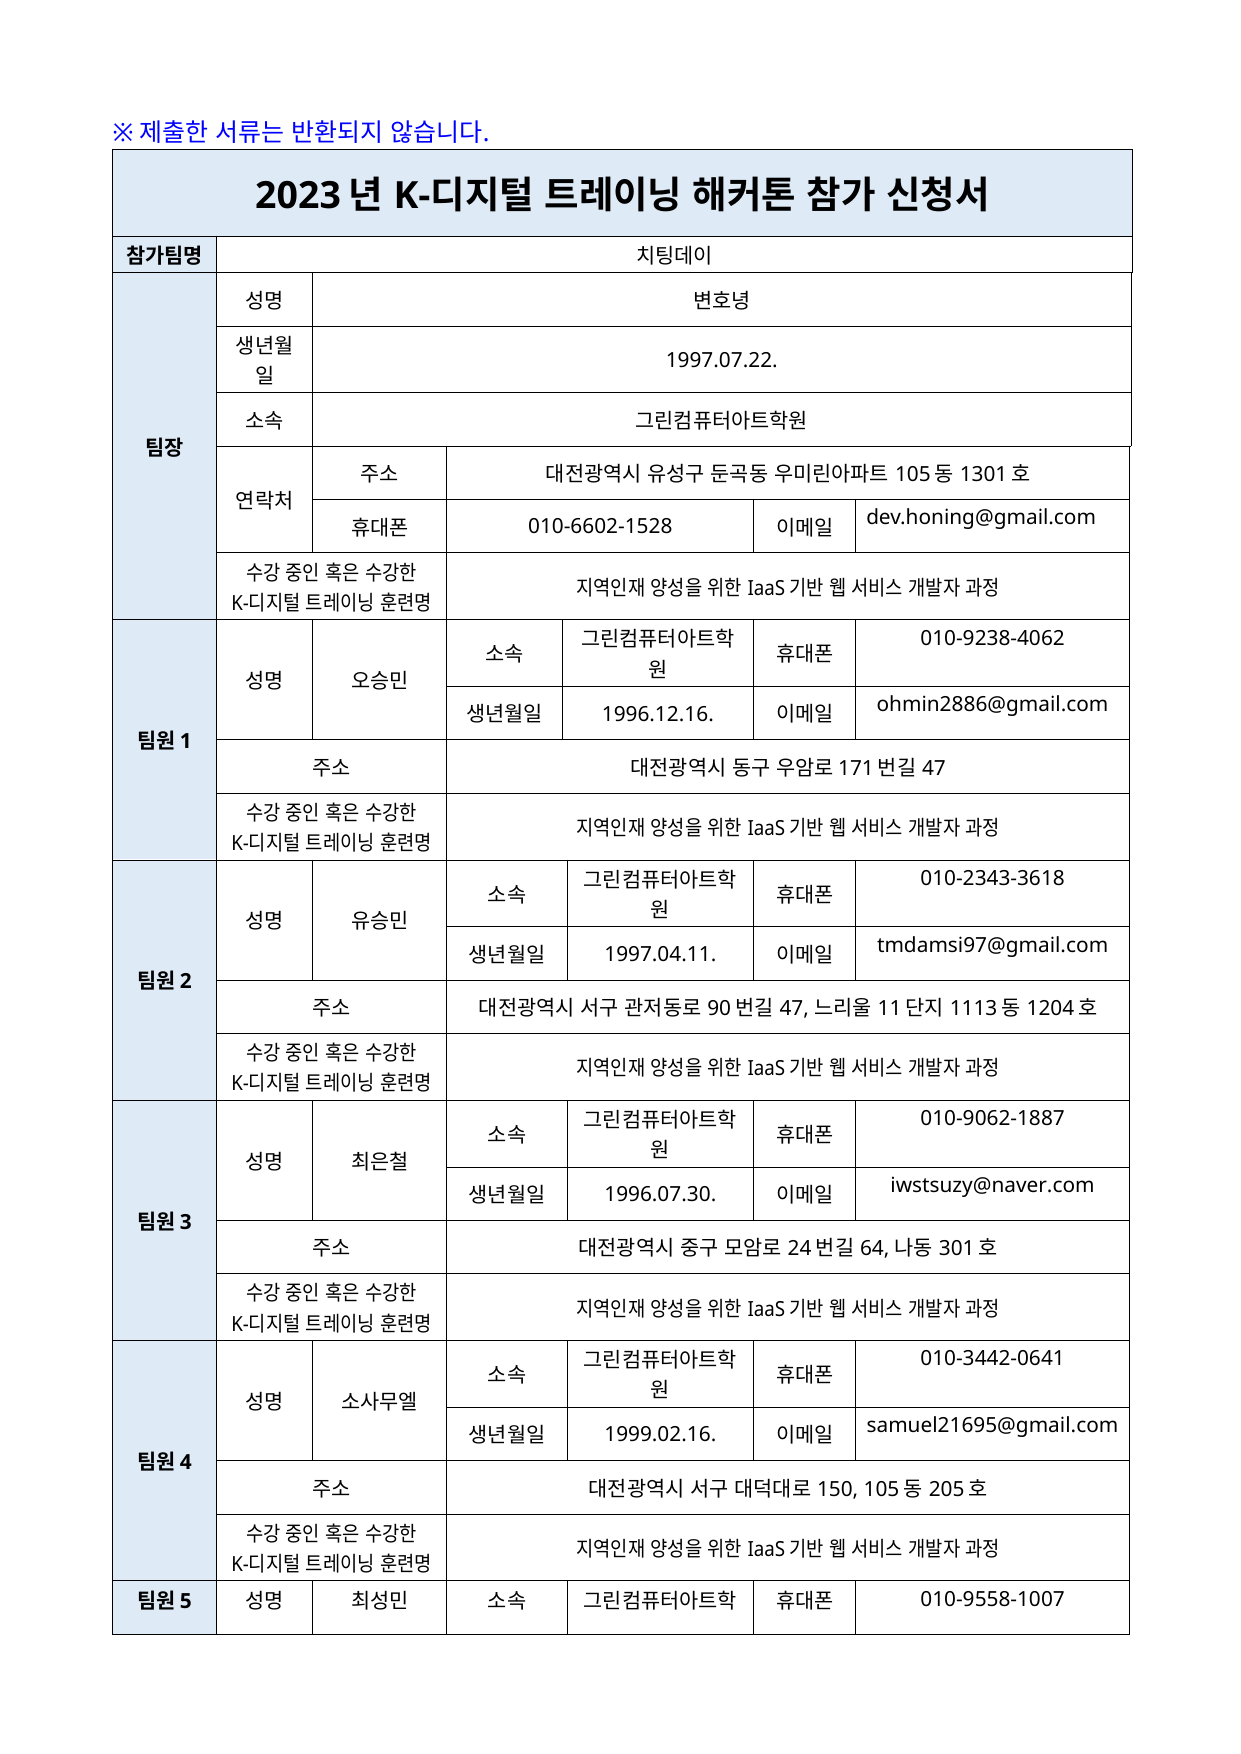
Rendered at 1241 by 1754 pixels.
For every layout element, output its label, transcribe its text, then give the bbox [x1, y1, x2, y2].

table_cell 010-9238-4062 [856, 620, 1129, 686]
table_cell 그린컴퓨터아트학원 [568, 1101, 753, 1167]
table_cell 이메일 [754, 500, 855, 552]
table_cell 소사무엘 [313, 1341, 446, 1460]
table_cell 수강 중인 혹은 수강한 K-디지털 트레이닝 훈련명 [217, 553, 446, 619]
table_cell 주소 [217, 981, 446, 1033]
table_cell 팀원3 [113, 1101, 216, 1340]
table_cell 생년월일 [447, 1168, 567, 1220]
table_cell 그린컴퓨터아트학원 [313, 393, 1131, 446]
table_cell 팀원1 [113, 620, 216, 859]
table_cell 이메일 [754, 927, 855, 979]
table_cell 팀원4 [113, 1341, 216, 1580]
table_cell 이메일 [754, 1168, 855, 1220]
table_header 2023년 K-디지털 트레이닝 해커톤 참가 신청서 [113, 150, 1132, 236]
table_cell 오승민 [313, 620, 446, 739]
table_cell 연락처 [217, 447, 312, 552]
table_cell 소속 [447, 1581, 567, 1634]
table_cell 그린컴퓨터아트학원 [568, 861, 753, 926]
table_cell 그린컴퓨터아트학원 [563, 620, 753, 686]
table_cell 소속 [217, 393, 312, 446]
table_cell 참가팀명 [113, 237, 216, 272]
table_cell 지역인재 양성을 위한 IaaS기반 웹 서비스 개발자 과정 [447, 1515, 1129, 1580]
table_cell 주소 [217, 1221, 446, 1273]
table_cell 010-9062-1887 [856, 1101, 1129, 1167]
table_cell 대전광역시 중구 모암로 24번길 64, 나동 301호 [447, 1221, 1129, 1273]
table_cell 팀원5 [113, 1581, 216, 1634]
table_cell 010-2343-3618 [856, 861, 1129, 926]
table_cell 1997.07.22. [313, 327, 1131, 392]
table_cell 010-9558-1007 [856, 1581, 1129, 1634]
table_cell 최성민 [313, 1581, 446, 1634]
table_cell samuel21695@gmail.com [856, 1408, 1129, 1460]
table_cell 소속 [447, 620, 562, 686]
table_cell 수강 중인 혹은 수강한 K-디지털 트레이닝 훈련명 [217, 794, 446, 859]
table_cell 휴대폰 [754, 1101, 855, 1167]
table_cell ohmin2886@gmail.com [856, 687, 1129, 739]
table_cell 성명 [217, 861, 312, 979]
table_cell 지역인재 양성을 위한 IaaS기반 웹 서비스 개발자 과정 [447, 794, 1129, 859]
table_cell 대전광역시 유성구 둔곡동 우미린아파트 105동 1301호 [447, 447, 1129, 499]
table_cell 변호녕 [313, 273, 1131, 326]
table_cell 치팅데이 [217, 237, 1132, 272]
table_cell 주소 [217, 1461, 446, 1513]
table_cell 휴대폰 [754, 861, 855, 926]
table_cell 소속 [447, 1101, 567, 1167]
table_cell dev.honing@gmail.com [856, 500, 1129, 552]
table_cell 1997.04.11. [568, 927, 753, 979]
table_cell 대전광역시 서구 대덕대로 150, 105동 205호 [447, 1461, 1129, 1513]
table_cell iwstsuzy@naver.com [856, 1168, 1129, 1220]
table_cell 그린컴퓨터아트학원 [568, 1341, 753, 1407]
table_cell 유승민 [313, 861, 446, 979]
table_cell 주소 [313, 447, 446, 499]
table_cell 성명 [217, 620, 312, 739]
table_cell 지역인재 양성을 위한 IaaS기반 웹 서비스 개발자 과정 [447, 1274, 1129, 1340]
table_cell 생년월일 [447, 1408, 567, 1460]
table_cell 성명 [217, 1581, 312, 1634]
table_cell tmdamsi97@gmail.com [856, 927, 1129, 979]
table_cell 성명 [217, 273, 312, 326]
table_cell 팀원2 [113, 861, 216, 1100]
table_cell 수강 중인 혹은 수강한 K-디지털 트레이닝 훈련명 [217, 1274, 446, 1340]
table_cell 대전광역시 동구 우암로171번길 47 [447, 740, 1129, 793]
table_cell 010-3442-0641 [856, 1341, 1129, 1407]
table_cell 성명 [217, 1101, 312, 1220]
table_cell 생년월일 [217, 327, 312, 392]
table_cell 그린컴퓨터아트학원 [568, 1581, 753, 1634]
table_cell 생년월일 [447, 687, 562, 739]
table_cell 팀장 [113, 273, 216, 619]
table_cell 성명 [217, 1341, 312, 1460]
table_cell 소속 [447, 1341, 567, 1407]
table_cell 1996.07.30. [568, 1168, 753, 1220]
table_cell 수강 중인 혹은 수강한 K-디지털 트레이닝 훈련명 [217, 1515, 446, 1580]
table_cell 휴대폰 [754, 620, 855, 686]
table_cell 1999.02.16. [568, 1408, 753, 1460]
table_cell 휴대폰 [754, 1341, 855, 1407]
table_cell 1996.12.16. [563, 687, 753, 739]
table_cell 소속 [447, 861, 567, 926]
table_cell 이메일 [754, 687, 855, 739]
text ※ 제출한 서류는 반환되지 않습니다. [112, 112, 1128, 148]
table_cell 최은철 [313, 1101, 446, 1220]
table_cell 대전광역시 서구 관저동로 90번길 47, 느리울 11단지 1113동 1204호 [447, 981, 1129, 1033]
table_cell 이메일 [754, 1408, 855, 1460]
table_cell 휴대폰 [313, 500, 446, 552]
table_cell 지역인재 양성을 위한 IaaS기반 웹 서비스 개발자 과정 [447, 553, 1129, 619]
table_cell 휴대폰 [754, 1581, 855, 1634]
table_cell 010-6602-1528 [447, 500, 753, 552]
table_cell 지역인재 양성을 위한 IaaS기반 웹 서비스 개발자 과정 [447, 1034, 1129, 1100]
table_cell 수강 중인 혹은 수강한 K-디지털 트레이닝 훈련명 [217, 1034, 446, 1100]
table_cell 생년월일 [447, 927, 567, 979]
table_cell 주소 [217, 740, 446, 793]
